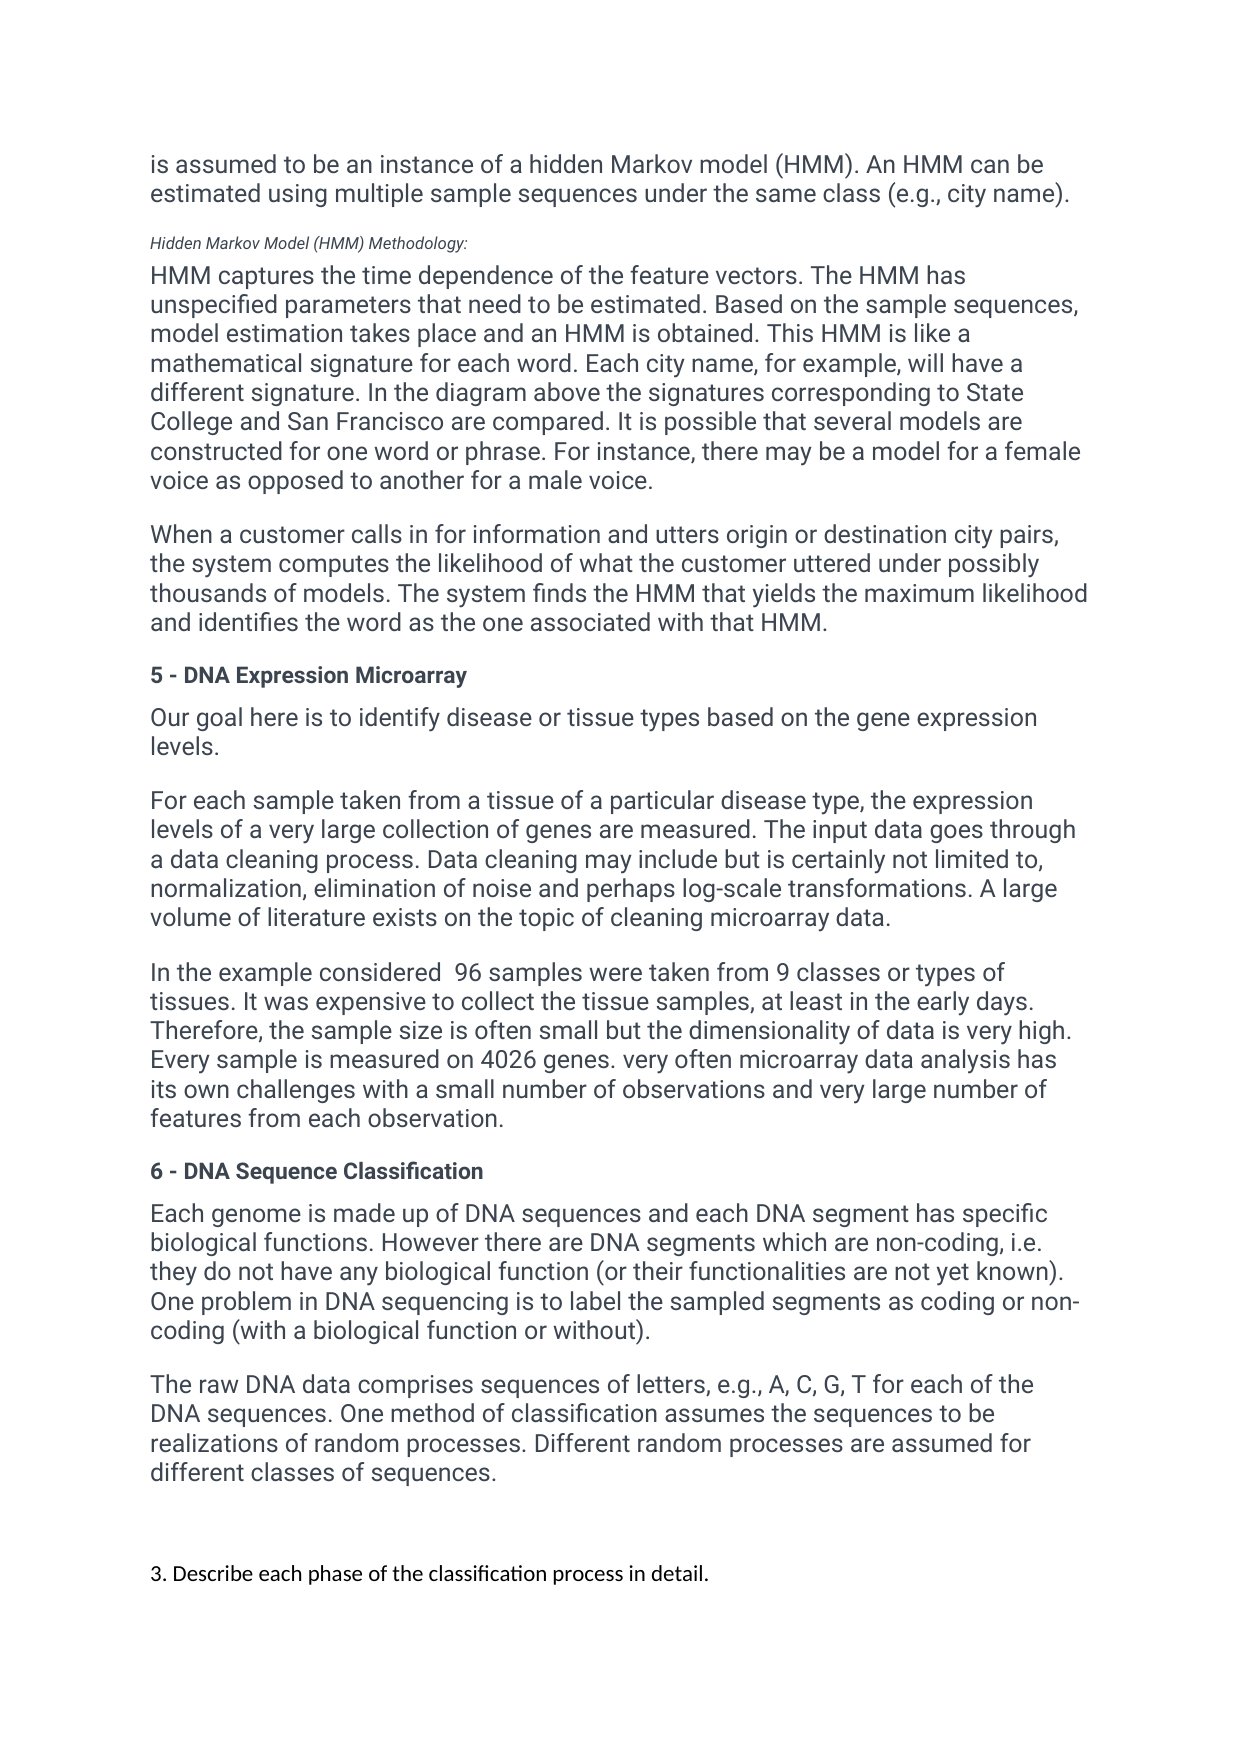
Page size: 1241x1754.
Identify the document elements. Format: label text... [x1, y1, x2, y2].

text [150, 150, 1090, 208]
text 3. Describe each phase of the classification process in detail. [150, 1559, 1090, 1587]
text For each sample taken from a tissue of a particular disease type, the expression levels of a very large collection of genes are measured. The input data goes through a data cleaning process. Data cleaning may include but is certainly not limited to, normalization, elimination of noise and perhaps log-scale transformations. A large volume of literature exists on the topic of cleaning microarray data. [150, 786, 1090, 933]
subtitle Hidden Markov Model (HMM) Methodology: [150, 233, 1090, 253]
text In the example considered 96 samples were taken from 9 classes or types of tissues. It was expensive to collect the tissue samples, at least in the early days. Therefore, the sample size is often small but the dimensionality of data is very high. Every sample is measured on 4026 genes. very often microarray data analysis has its own challenges with a small number of observations and very large number of features from each observation. [150, 958, 1090, 1133]
subtitle 5 - DNA Expression Microarray [150, 662, 1090, 689]
text Each genome is made up of DNA sequences and each DNA segment has specific biological functions. However there are DNA segments which are non-coding, i.e. they do not have any biological function (or their functionalities are not yet known). One problem in DNA sequencing is to label the sampled segments as coding or non-coding (with a biological function or without). [150, 1199, 1090, 1345]
text The raw DNA data comprises sequences of letters, e.g., A, C, G, T for each of the DNA sequences. One method of classification assumes the sequences to be realizations of random processes. Different random processes are assumed for different classes of sequences. [150, 1370, 1090, 1487]
text Our goal here is to identify disease or tissue types based on the gene expression levels. [150, 703, 1090, 761]
subtitle 6 - DNA Sequence Classification [150, 1158, 1090, 1185]
text HMM captures the time dependence of the feature vectors. The HMM has unspecified parameters that need to be estimated. Based on the sample sequences, model estimation takes place and an HMM is obtained. This HMM is like a mathematical signature for each word. Each city name, for example, will have a different signature. In the diagram above the signatures corresponding to State College and San Francisco are compared. It is possible that several models are constructed for one word or phrase. For instance, there may be a model for a female voice as opposed to another for a male voice. [150, 261, 1090, 495]
text When a customer calls in for information and utters origin or destination city pairs, the system computes the likelihood of what the customer uttered under possibly thousands of models. The system finds the HMM that yields the maximum likelihood and identifies the word as the one associated with that HMM. [150, 520, 1090, 637]
